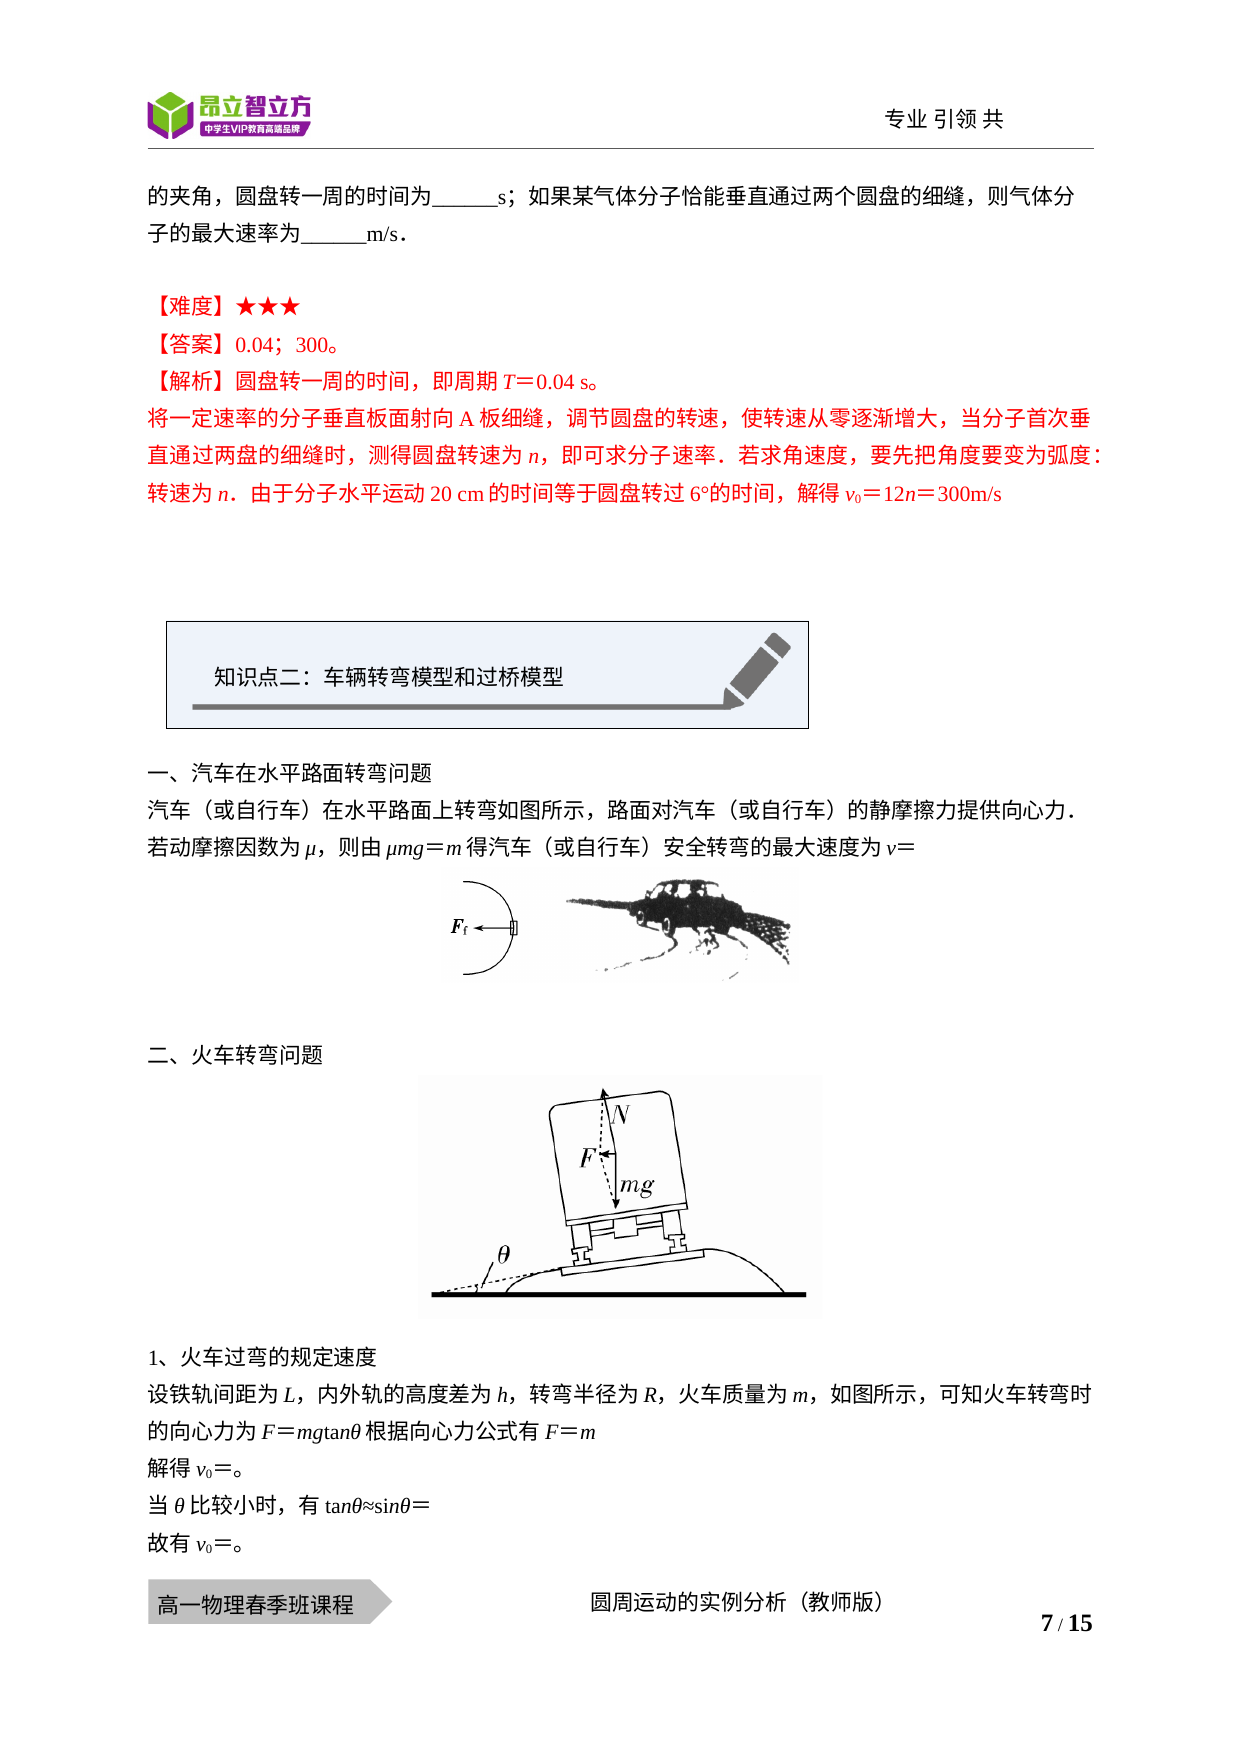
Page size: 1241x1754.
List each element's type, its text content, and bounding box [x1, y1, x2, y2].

picture [441, 867, 800, 983]
text 1、火车过弯的规定速度 [148, 1339, 1092, 1372]
text 汽车（或自行车）在水平路面上转弯如图所示，路面对汽车（或自行车）的静摩擦力提供向心力．若动摩擦因数为μ，则由μmg＝m得汽车（或自行车）安全转弯的最大速度为v＝ [148, 793, 1092, 862]
text 一、汽车在水平路面转弯问题 [148, 755, 1092, 788]
text 【解析】圆盘转一周的时间，即周期T＝0.04 s。 [148, 363, 1092, 396]
text 当θ比较小时，有tanθ≈sinθ＝ [148, 1488, 1092, 1521]
picture [417, 1075, 823, 1319]
text 设铁轨间距为L，内外轨的高度差为h，转弯半径为R，火车质量为m，如图所示，可知火车转弯时的向心力为F＝mgtanθ根据向心力公式有F＝m [148, 1376, 1092, 1446]
text 【难度】★★★ [148, 289, 1092, 321]
text 故有v0＝。 [148, 1525, 1092, 1558]
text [148, 178, 1092, 248]
text 解得v0＝。 [148, 1451, 1092, 1483]
text 将一定速率的分子垂直板面射向A板细缝，调节圆盘的转速，使转速从零逐渐增大，当分子首次垂直通过两盘的细缝时，测得圆盘转速为n，即可求分子速率．若求角速度，要先把角度要变为弧度：转速为n．由于分子水平运动20 cm的时间等于圆盘转过6°的时间，解得v0＝12n＝300m/s [148, 401, 1092, 508]
text 【答案】0.04；300。 [148, 326, 1092, 359]
picture [167, 622, 808, 728]
text 二、火车转弯问题 [148, 1038, 1092, 1070]
picture [147, 92, 311, 139]
